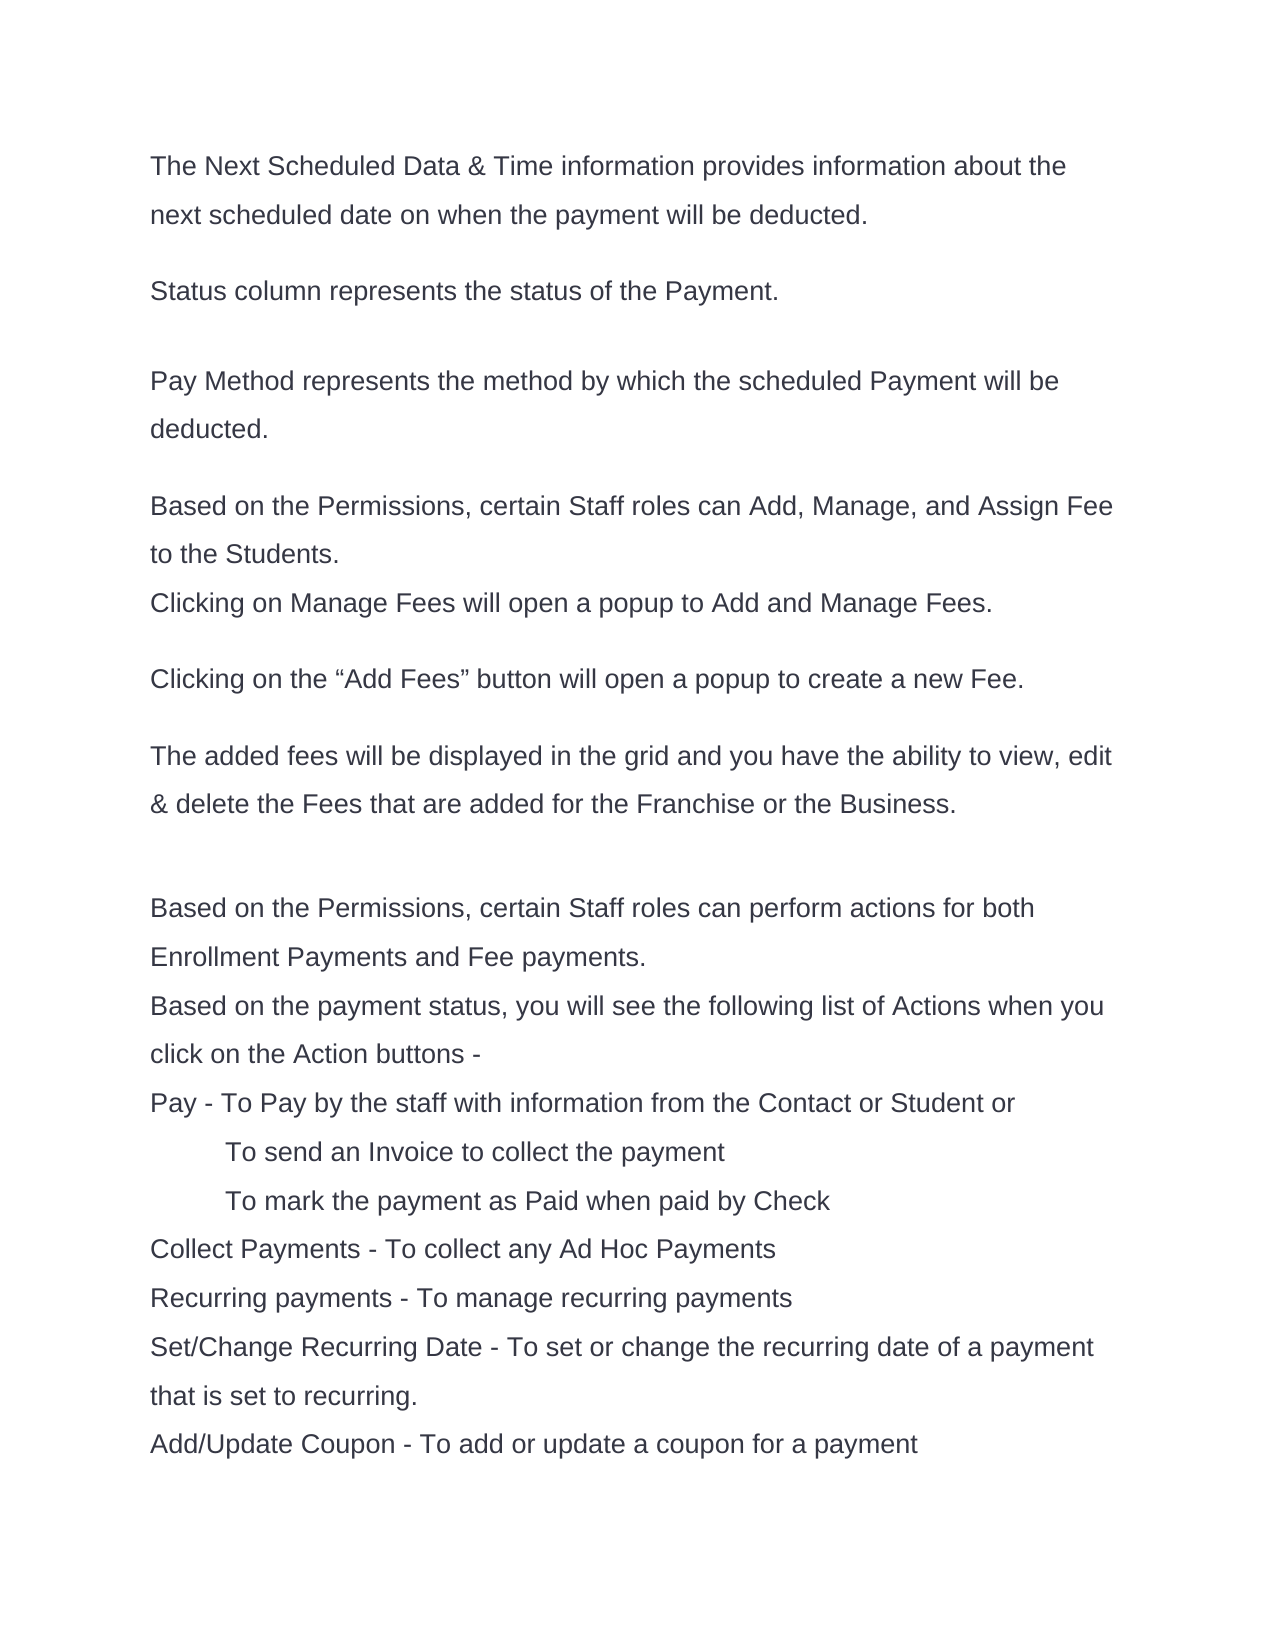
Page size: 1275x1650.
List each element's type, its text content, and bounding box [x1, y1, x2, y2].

text The Next Scheduled Data & Time information provides information about the next scheduled date on when the payment will be deducted. [150, 150, 1125, 230]
text To mark the payment as Paid when paid by Check [150, 1185, 1125, 1216]
text Clicking on the “Add Fees” button will open a popup to create a new Fee. [150, 663, 1125, 695]
text Status column represents the status of the Payment. [150, 275, 1125, 306]
text To send an Invoice to collect the payment [150, 1136, 1125, 1167]
text Based on the Permissions, certain Staff roles can perform actions for both Enrollment Payments and Fee payments. [150, 892, 1125, 972]
text The added fees will be displayed in the grid and you have the ability to view, edit & delete the Fees that are added for the Franchise or the Business. [150, 740, 1125, 820]
text Pay Method represents the method by which the scheduled Payment will be deducted. [150, 365, 1125, 445]
text Based on the Permissions, certain Staff roles can Add, Manage, and Assign Fee to the Students. [150, 490, 1125, 570]
text Pay - To Pay by the staff with information from the Contact or Student or [150, 1087, 1125, 1118]
text Clicking on Manage Fees will open a popup to Add and Manage Fees. [150, 587, 1125, 618]
text Recurring payments - To manage recurring payments [150, 1282, 1125, 1313]
text Add/Update Coupon - To add or update a coupon for a payment [150, 1428, 1125, 1460]
text Collect Payments - To collect any Ad Hoc Payments [150, 1233, 1125, 1265]
text Set/Change Recurring Date - To set or change the recurring date of a payment that is set to recurring. [150, 1331, 1125, 1411]
text Based on the payment status, you will see the following list of Actions when you click on the Action buttons - [150, 990, 1125, 1070]
